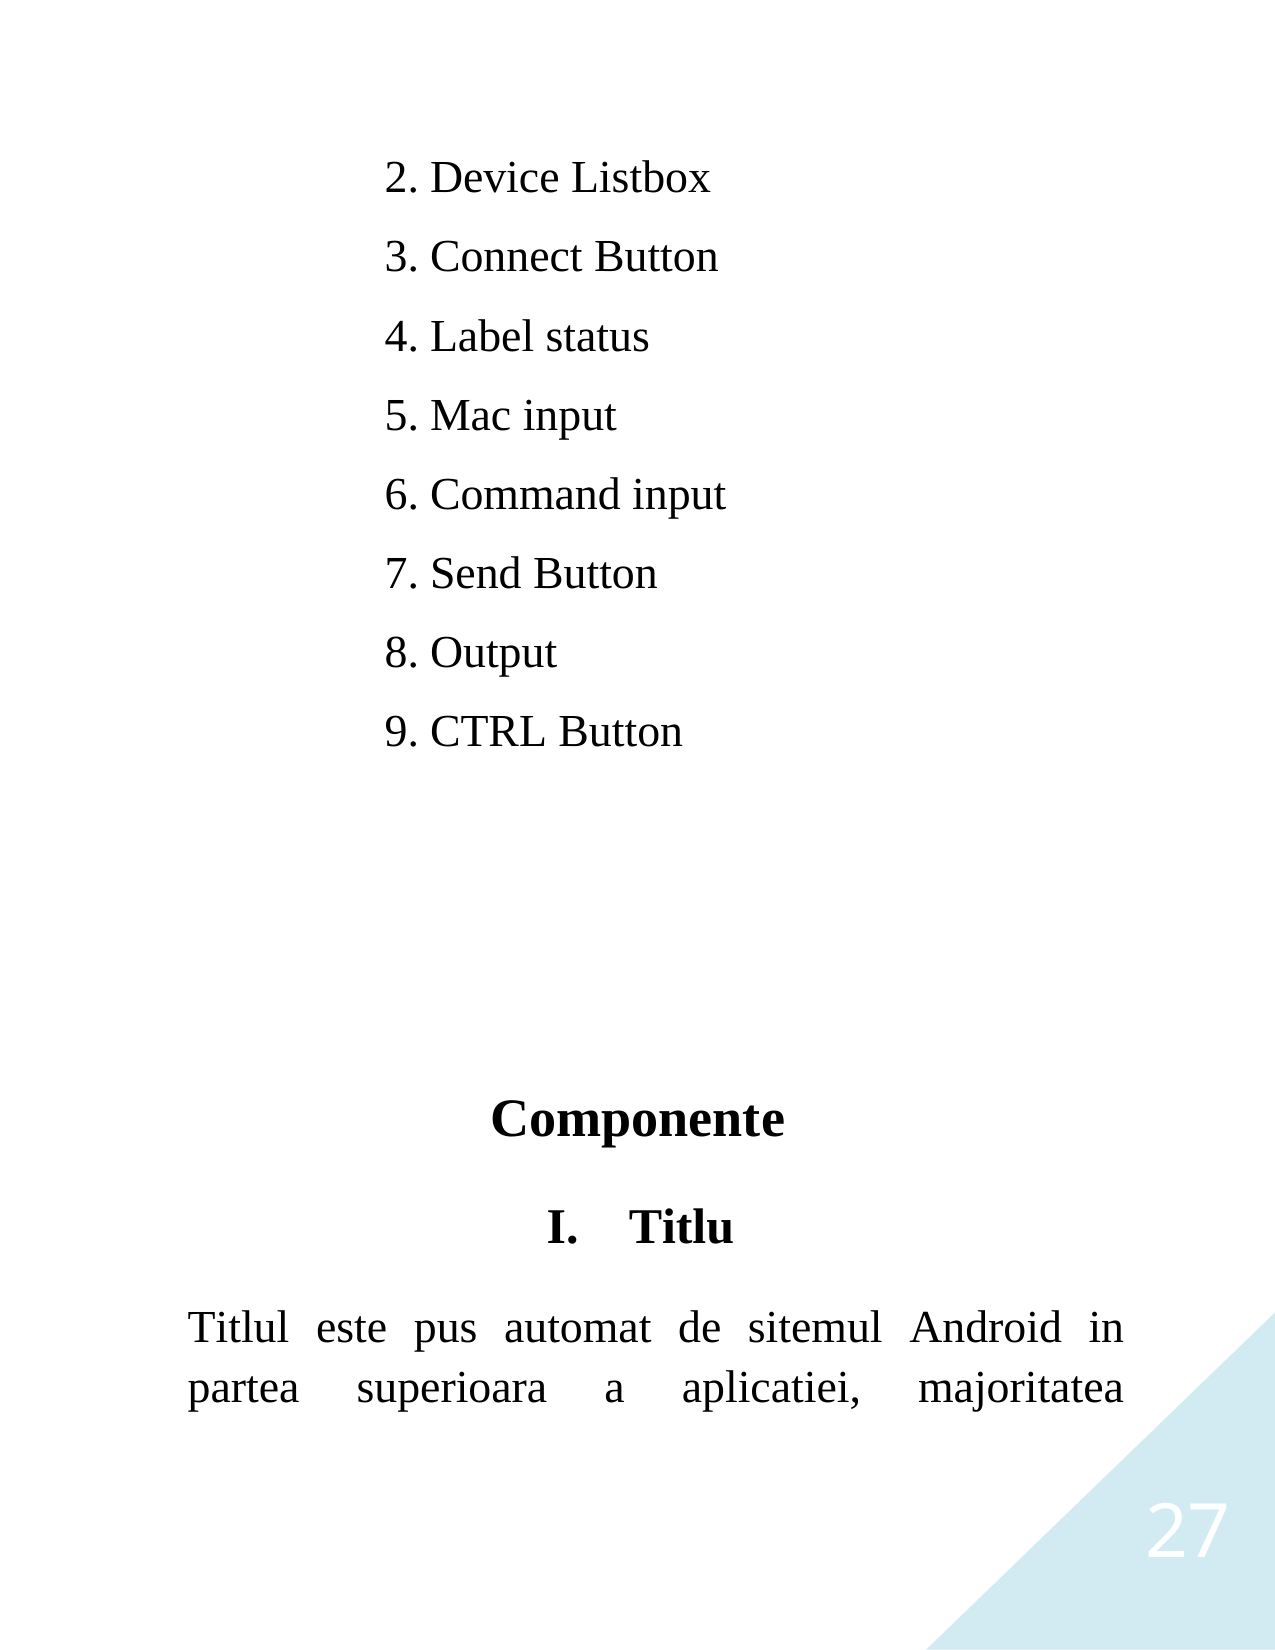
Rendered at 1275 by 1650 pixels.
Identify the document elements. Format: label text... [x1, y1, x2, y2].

list Label status [384, 308, 1125, 361]
text Componente [150, 1086, 1125, 1149]
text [187, 1299, 1125, 1413]
list Mac input [384, 387, 1125, 440]
list Send Button [384, 545, 1125, 598]
list Command input [384, 466, 1125, 519]
list Output [384, 624, 1125, 677]
list CTRL Button [384, 703, 1125, 756]
list Connect Button [384, 229, 1125, 282]
list Titlu [187, 1196, 1125, 1254]
list Device Listbox [384, 150, 1125, 203]
